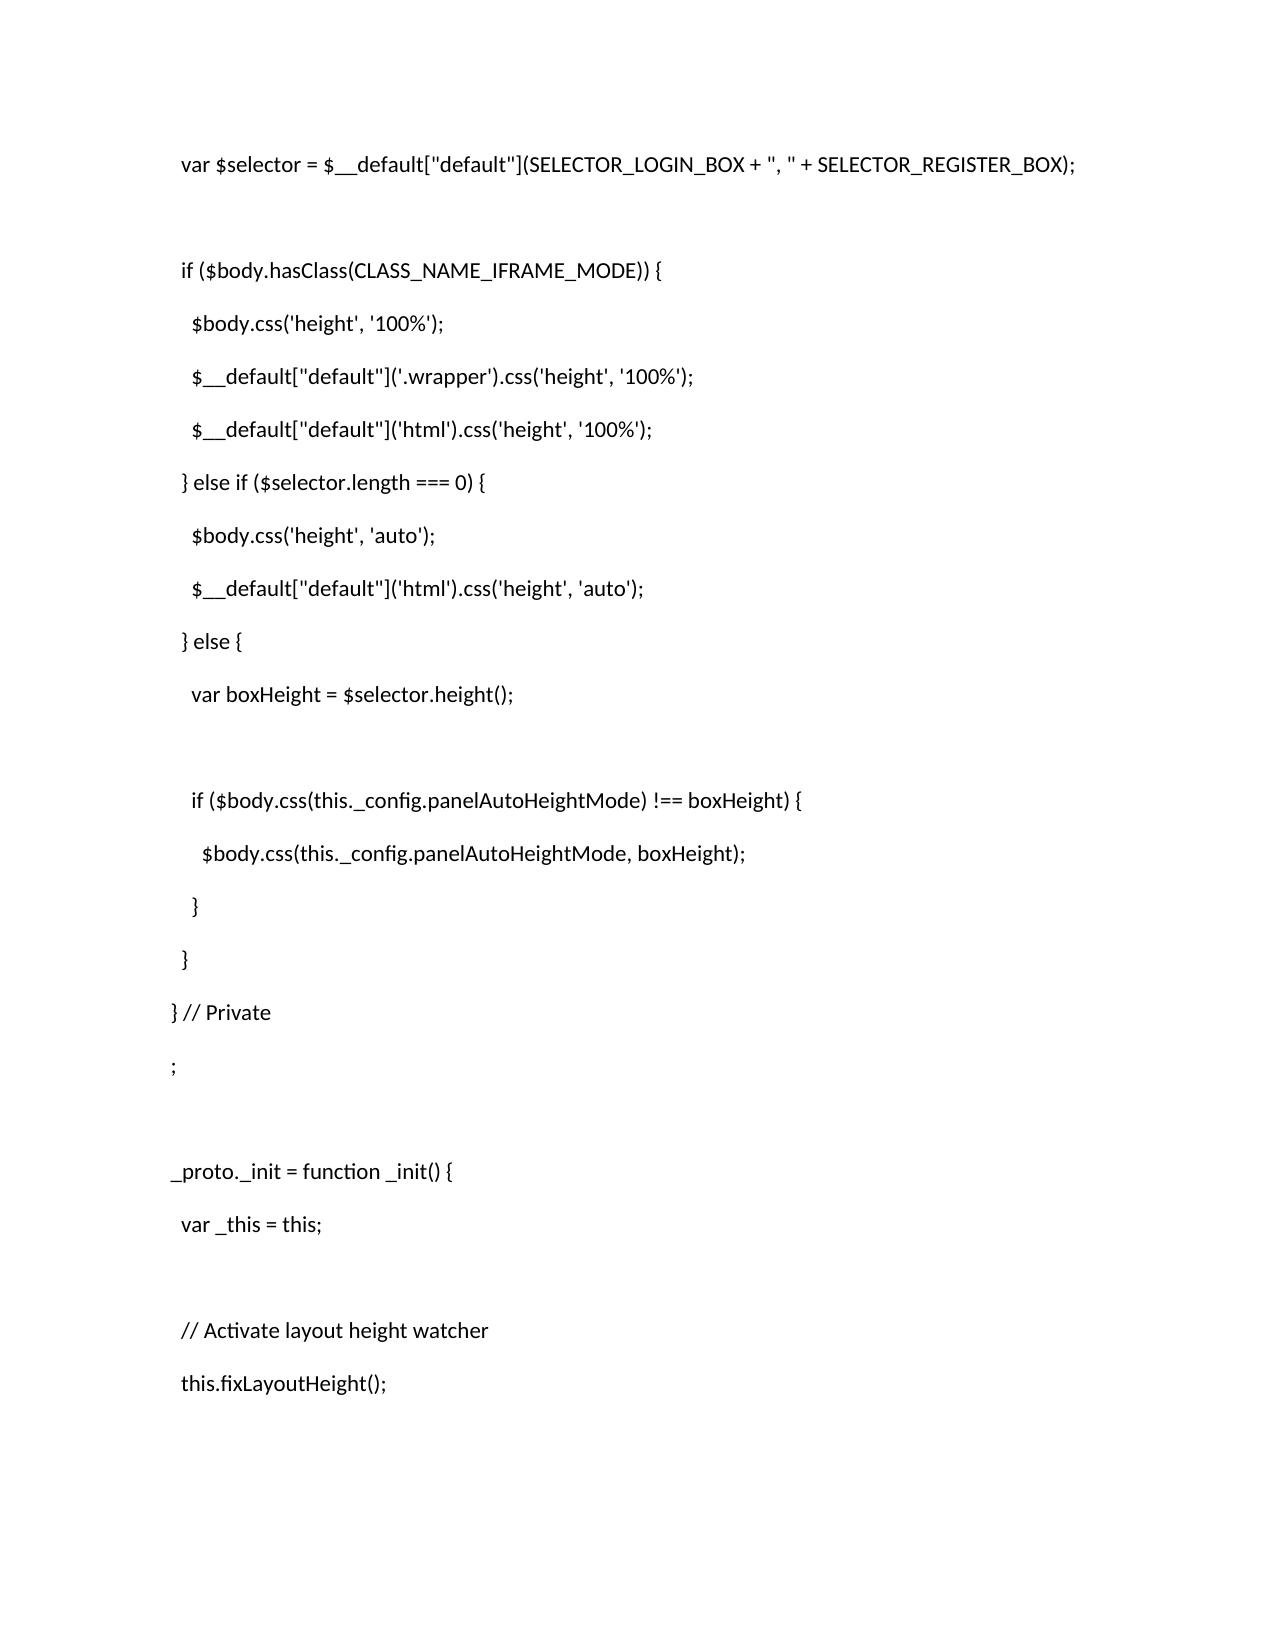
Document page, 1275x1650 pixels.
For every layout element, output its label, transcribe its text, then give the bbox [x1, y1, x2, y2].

text } else if ($selector.length === 0) { [150, 468, 1125, 496]
text } [150, 892, 1125, 920]
text if ($body.css(this._config.panelAutoHeightMode) !== boxHeight) { [150, 786, 1125, 814]
text if ($body.hasClass(CLASS_NAME_IFRAME_MODE)) { [150, 256, 1125, 284]
text this.fixLayoutHeight(); [150, 1369, 1125, 1397]
text } else { [150, 627, 1125, 655]
text $body.css('height', '100%'); [150, 309, 1125, 337]
text var _this = this; [150, 1210, 1125, 1238]
text } [150, 945, 1125, 973]
text $__default["default"]('html').css('height', 'auto'); [150, 574, 1125, 602]
text ; [150, 1051, 1125, 1079]
text $__default["default"]('html').css('height', '100%'); [150, 415, 1125, 443]
text $__default["default"]('.wrapper').css('height', '100%'); [150, 362, 1125, 390]
text } // Private [150, 998, 1125, 1026]
text $body.css('height', 'auto'); [150, 521, 1125, 549]
text _proto._init = function _init() { [150, 1157, 1125, 1185]
text // Activate layout height watcher [150, 1316, 1125, 1344]
text var $selector = $__default["default"](SELECTOR_LOGIN_BOX + ", " + SELECTOR_REGISTER_BOX); [150, 150, 1125, 178]
text var boxHeight = $selector.height(); [150, 680, 1125, 708]
text $body.css(this._config.panelAutoHeightMode, boxHeight); [150, 839, 1125, 867]
